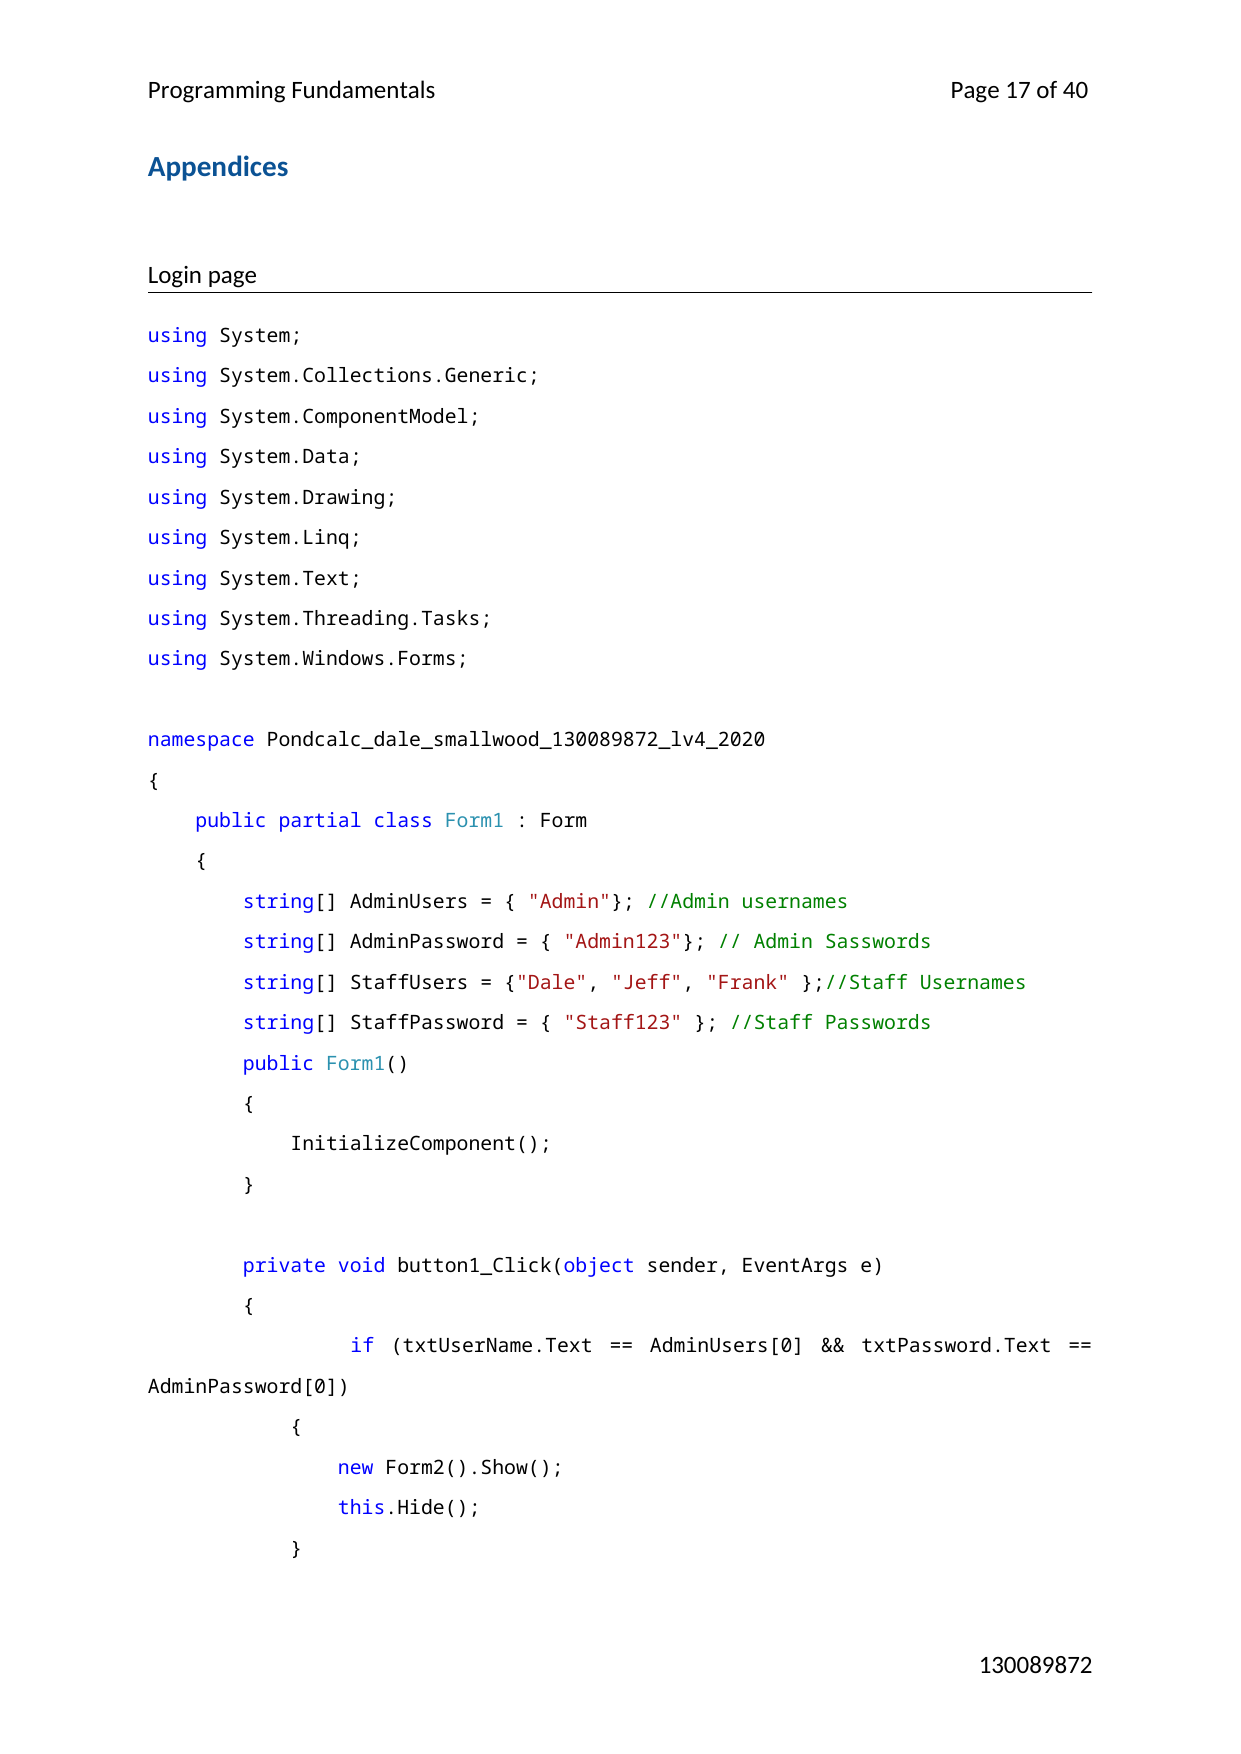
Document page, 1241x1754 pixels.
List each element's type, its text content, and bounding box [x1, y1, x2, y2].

text { [148, 847, 1092, 874]
text using System.Linq; [148, 523, 1092, 550]
text using System; [148, 321, 1092, 348]
text public Form1() [148, 1049, 1092, 1076]
text { [148, 1291, 1092, 1318]
text InitializeComponent(); [148, 1129, 1092, 1157]
text public partial class Form1 : Form [148, 806, 1092, 833]
text Login page [148, 259, 1092, 292]
text { [148, 1412, 1092, 1439]
text { [148, 766, 1092, 793]
text private void button1_Click(object sender, EventArgs e) [148, 1251, 1092, 1278]
text if (txtUserName.Text == AdminUsers[0] && txtPassword.Text == AdminPassword[0]) [148, 1332, 1092, 1399]
text { [148, 1089, 1092, 1116]
text using System.Drawing; [148, 483, 1092, 510]
text string[] StaffUsers = {"Dale", "Jeff", "Frank" };//Staff Usernames [148, 968, 1092, 995]
text using System.Data; [148, 442, 1092, 469]
text this.Hide(); [148, 1493, 1092, 1520]
text string[] AdminUsers = { "Admin"}; //Admin usernames [148, 887, 1092, 914]
subtitle Appendices [148, 148, 1092, 183]
text } [148, 1170, 1092, 1197]
text string[] AdminPassword = { "Admin123"}; // Admin Sasswords [148, 927, 1092, 954]
text string[] StaffPassword = { "Staff123" }; //Staff Passwords [148, 1008, 1092, 1035]
text using System.Collections.Generic; [148, 362, 1092, 389]
text using System.Text; [148, 564, 1092, 591]
text namespace Pondcalc_dale_smallwood_130089872_lv4_2020 [148, 725, 1092, 752]
text using System.ComponentModel; [148, 402, 1092, 429]
text } [148, 1534, 1092, 1561]
text new Form2().Show(); [148, 1453, 1092, 1480]
text using System.Threading.Tasks; [148, 604, 1092, 631]
text using System.Windows.Forms; [148, 644, 1092, 672]
